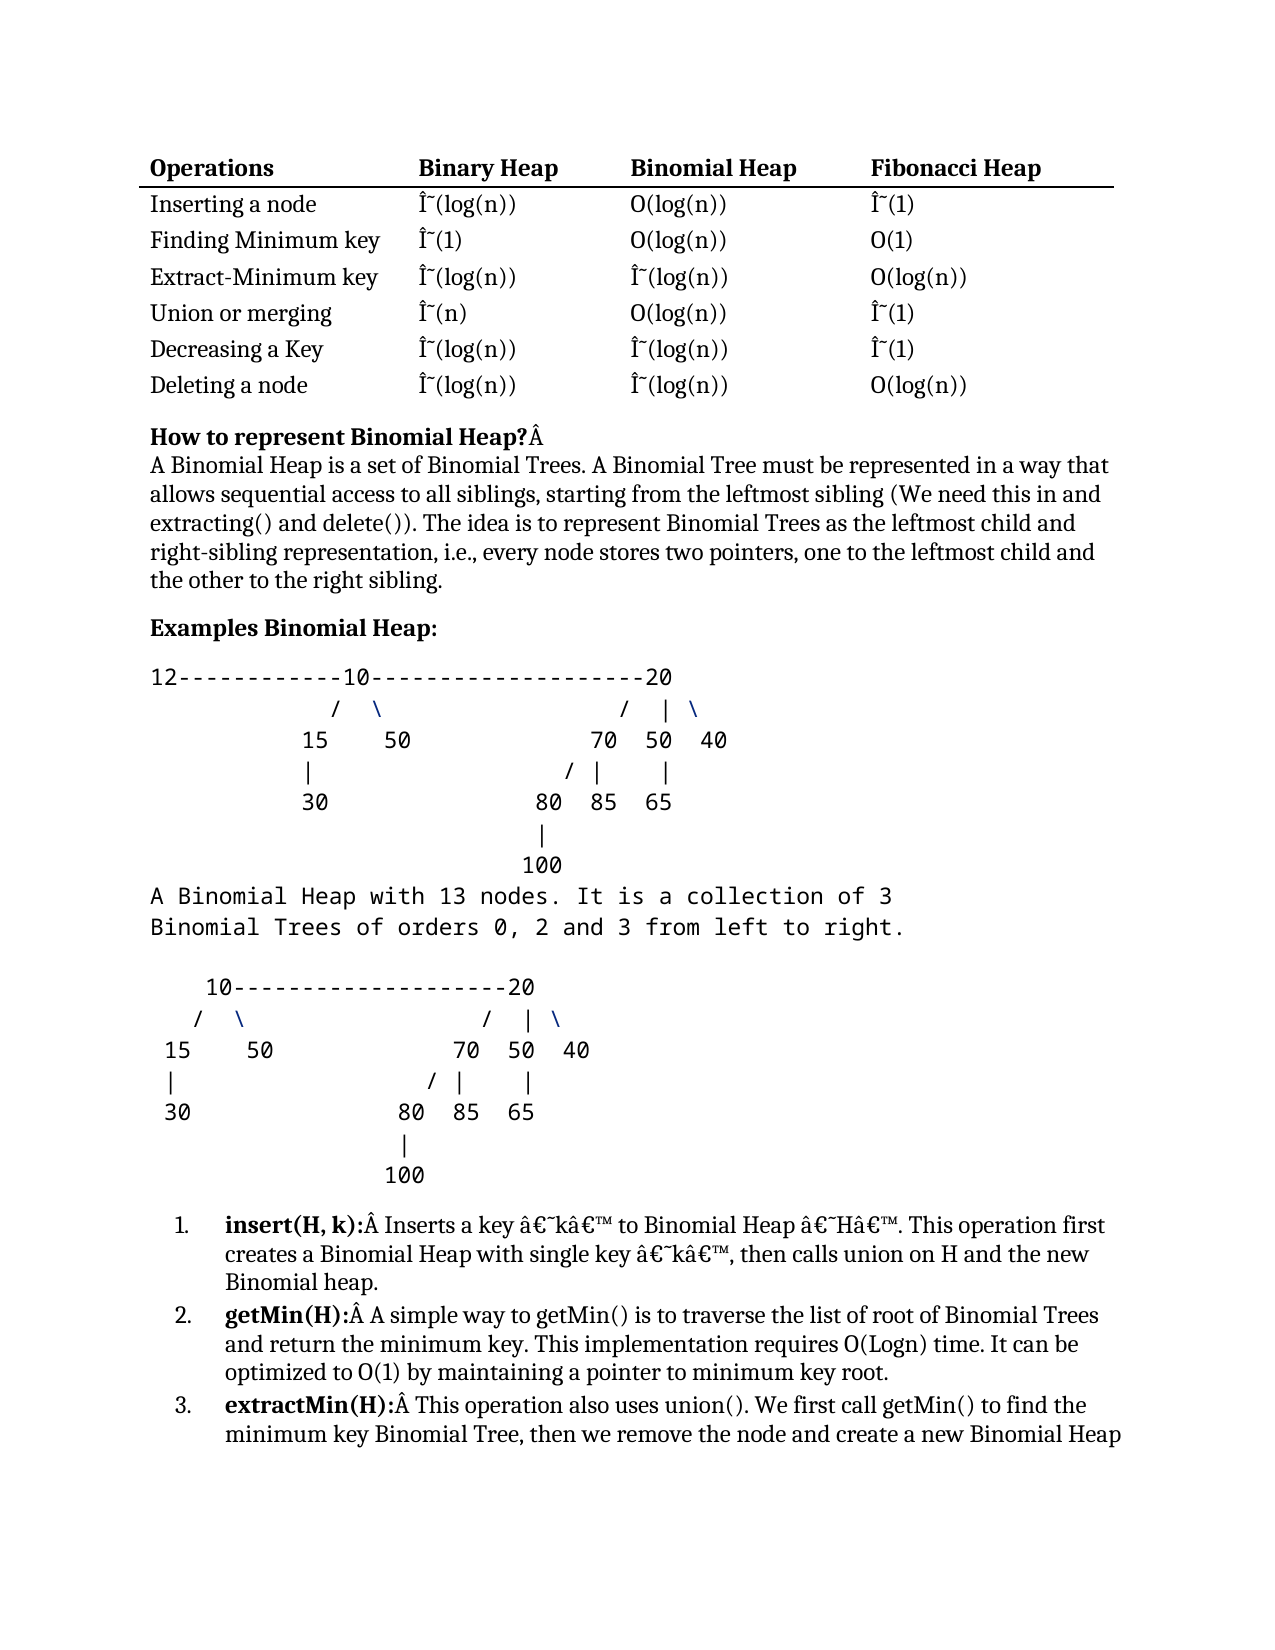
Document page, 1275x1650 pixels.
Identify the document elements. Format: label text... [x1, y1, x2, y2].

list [175, 1391, 1125, 1448]
table_cell Î˜(1) [407, 223, 619, 259]
table_cell O(log(n)) [859, 368, 1114, 404]
table_cell Deleting a node [139, 368, 407, 404]
table_cell O(log(n)) [859, 259, 1114, 295]
text How to represent Binomial Heap?Â A Binomial Heap is a set of Binomial Trees. A Binomial Tree must be represented in a way that allows sequential access to all siblings, starting from the leftmost sibling (We need this in and extracting() and delete()). The idea is to represent Binomial Trees as the leftmost child and right-sibling representation, i.e., every node stores two pointers, one to the leftmost child and the other to the right sibling. [150, 422, 1125, 595]
table_cell Î˜(1) [859, 331, 1114, 367]
table_header Fibonacci Heap [859, 150, 1114, 186]
table_header Operations [139, 150, 407, 186]
table_cell Î˜(1) [859, 295, 1114, 331]
table_cell Decreasing a Key [139, 331, 407, 367]
table_cell Î˜(log(n)) [619, 259, 859, 295]
table_cell Extract-Minimum key [139, 259, 407, 295]
table_cell Î˜(n) [407, 295, 619, 331]
table_cell Î˜(log(n)) [407, 188, 619, 222]
table_cell Inserting a node [139, 188, 407, 222]
table_cell Î˜(log(n)) [407, 331, 619, 367]
text Examples Binomial Heap: [150, 614, 1125, 642]
table_cell Finding Minimum key [139, 223, 407, 259]
table_cell Î˜(log(n)) [407, 259, 619, 295]
list getMin(H):Â A simple way to getMin() is to traverse the list of root of Binomial Trees and return the minimum key. This implementation requires O(Logn) time. It can be optimized to O(1) by maintaining a pointer to minimum key root. [175, 1301, 1125, 1387]
table_header Binomial Heap [619, 150, 859, 186]
table_cell Î˜(log(n)) [619, 368, 859, 404]
list insert(H, k):Â Inserts a key â€˜kâ€™ to Binomial Heap â€˜Hâ€™. This operation first creates a Binomial Heap with single key â€˜kâ€™, then calls union on H and the new Binomial heap. [175, 1211, 1125, 1297]
table_cell Union or merging [139, 295, 407, 331]
table_cell O(log(n)) [619, 188, 859, 222]
table_cell O(1) [859, 223, 1114, 259]
text 12------------10--------------------20 / \ / | \ 15 50 70 50 40 | / | | 30 80 85 65 | 100 A Binomial Heap with 13 nodes. It is a collection of 3 Binomial Trees of orders 0, 2 and 3 from left to right. 10--------------------20 / \ / | \ 15 50 70 50 40 | / | | 30 80 85 65 | 100 [150, 661, 1125, 1190]
table_cell O(log(n)) [619, 223, 859, 259]
table_cell O(log(n)) [619, 295, 859, 331]
table_cell Î˜(1) [859, 188, 1114, 222]
table_cell Î˜(log(n)) [619, 331, 859, 367]
table_header Binary Heap [407, 150, 619, 186]
table_cell Î˜(log(n)) [407, 368, 619, 404]
